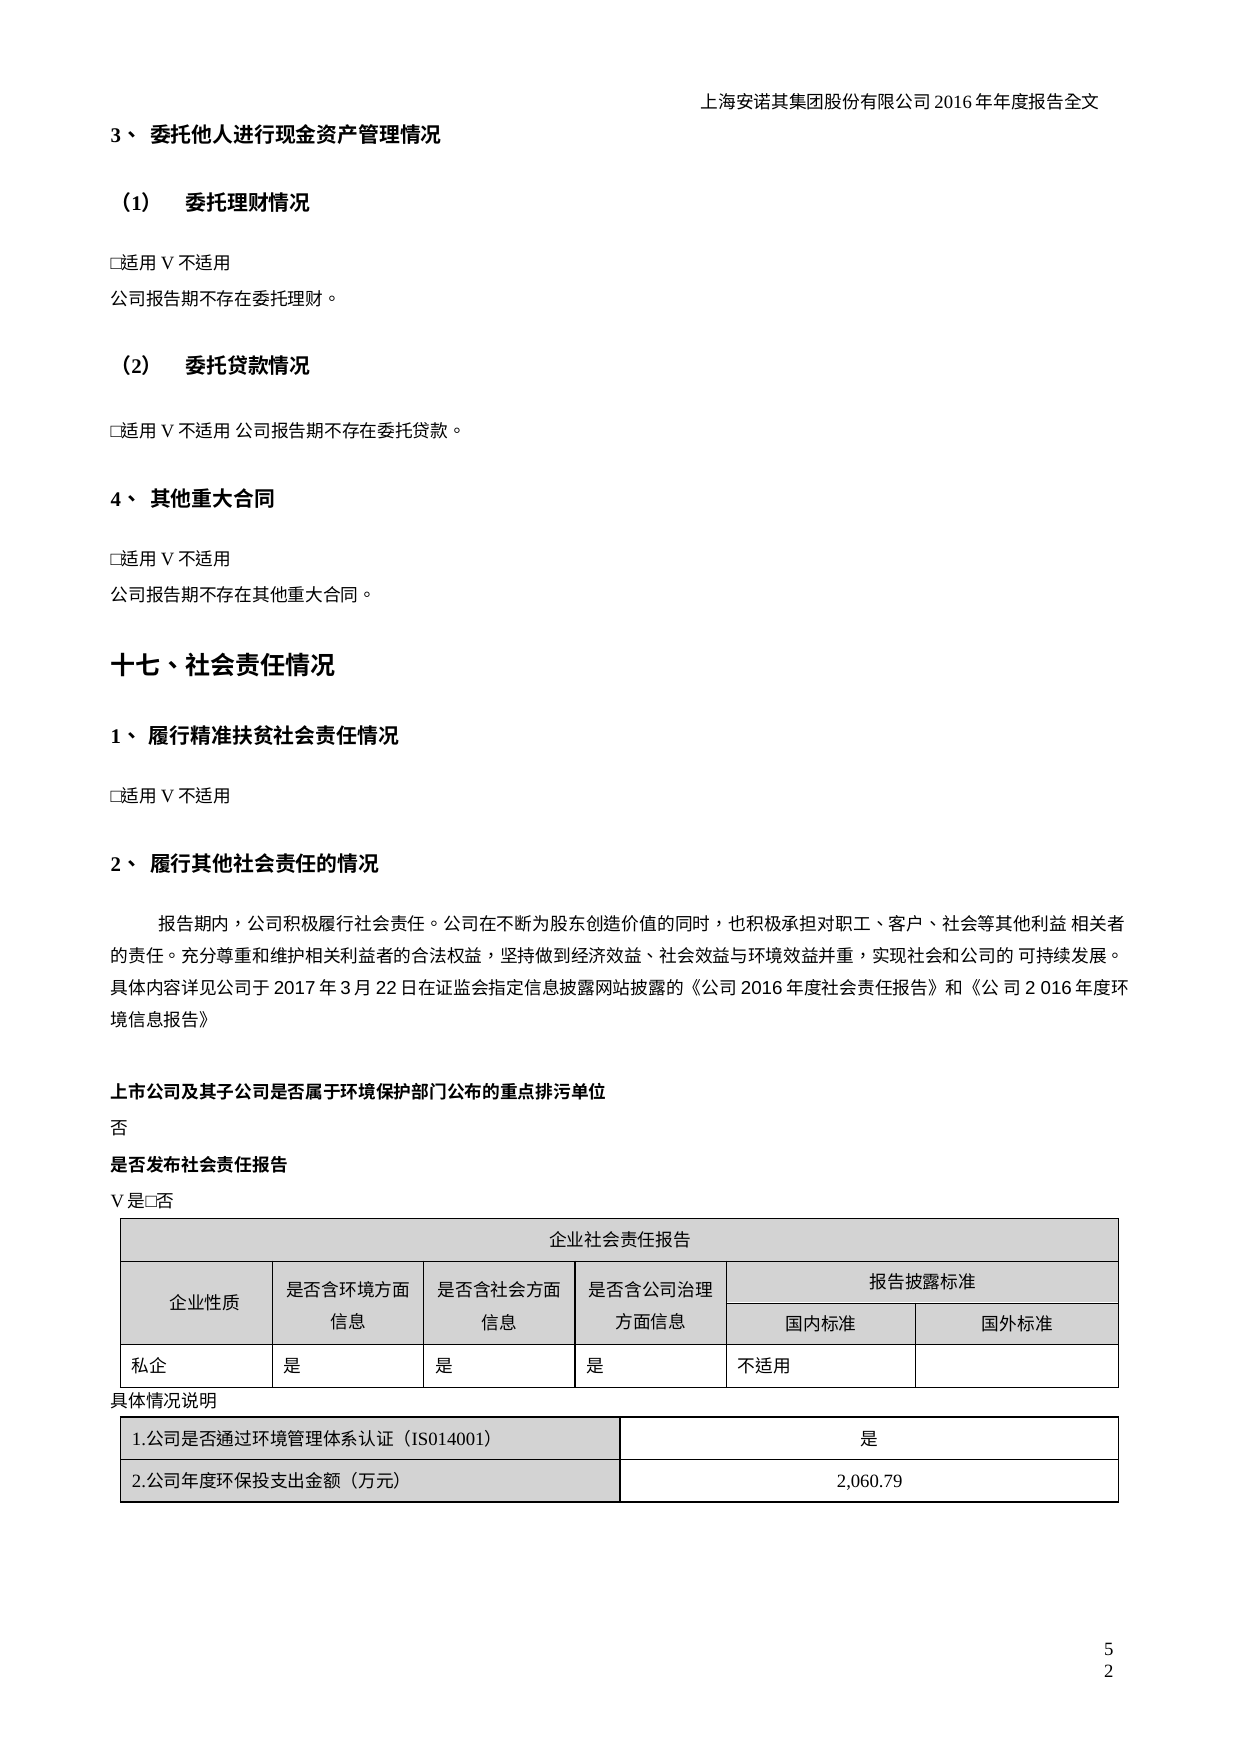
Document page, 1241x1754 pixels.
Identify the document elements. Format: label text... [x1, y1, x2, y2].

text □适用V不适用 公司报告期不存在委托贷款。 [110, 407, 1129, 444]
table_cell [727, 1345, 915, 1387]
text V是□否 [110, 1182, 1129, 1214]
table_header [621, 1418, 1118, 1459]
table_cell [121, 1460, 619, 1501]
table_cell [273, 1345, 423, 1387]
text 具体情况说明 [110, 1388, 1129, 1412]
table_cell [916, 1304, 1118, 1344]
text 4、 其他重大合同 [110, 484, 1129, 513]
text （1） 委托理财情况 [110, 188, 1129, 216]
text 3、 委托他人进行现金资产管理情况 [110, 120, 1129, 148]
text □适用V不适用 [110, 777, 1129, 809]
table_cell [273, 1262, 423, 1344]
text 否 [110, 1109, 1129, 1141]
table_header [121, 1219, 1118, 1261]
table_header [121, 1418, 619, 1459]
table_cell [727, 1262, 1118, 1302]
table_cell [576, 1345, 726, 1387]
text 十七、社会责任情况 [110, 648, 1129, 682]
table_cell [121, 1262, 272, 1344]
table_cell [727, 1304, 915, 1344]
text 公司报告期不存在委托理财。 [110, 280, 1129, 312]
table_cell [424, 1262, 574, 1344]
text □适用V不适用 [110, 540, 1129, 572]
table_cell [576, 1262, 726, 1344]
text 是否发布社会责任报告 [110, 1145, 1129, 1177]
text 上市公司及其子公司是否属于环境保护部门公布的重点排污单位 [110, 1073, 1129, 1105]
text 报告期内，公司积极履行社会责任。公司在不断为股东创造价值的同时，也积极承担对职工、客户、社会等其他利益 相关者的责任。充分尊重和维护相关利益者的合法权益，坚持做到经济效益、社会效益与环境效益并重，实现社会和公司的 可持续发展。具体内容详见公司于2017年3月22日在证监会指定信息披露网站披露的《公司2016年度社会责任报告》和《公 司2 016年度环境信息报告》 [110, 904, 1129, 1033]
text 1、 履行精准扶贫社会责任情况 [110, 721, 1129, 750]
text 2、 履行其他社会责任的情况 [110, 849, 1129, 877]
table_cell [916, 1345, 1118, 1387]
text □适用V不适用 [110, 243, 1129, 276]
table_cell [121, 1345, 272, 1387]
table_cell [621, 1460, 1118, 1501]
text （2） 委托贷款情况 [110, 352, 1129, 380]
text 公司报告期不存在其他重大合同。 [110, 576, 1129, 608]
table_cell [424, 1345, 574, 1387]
